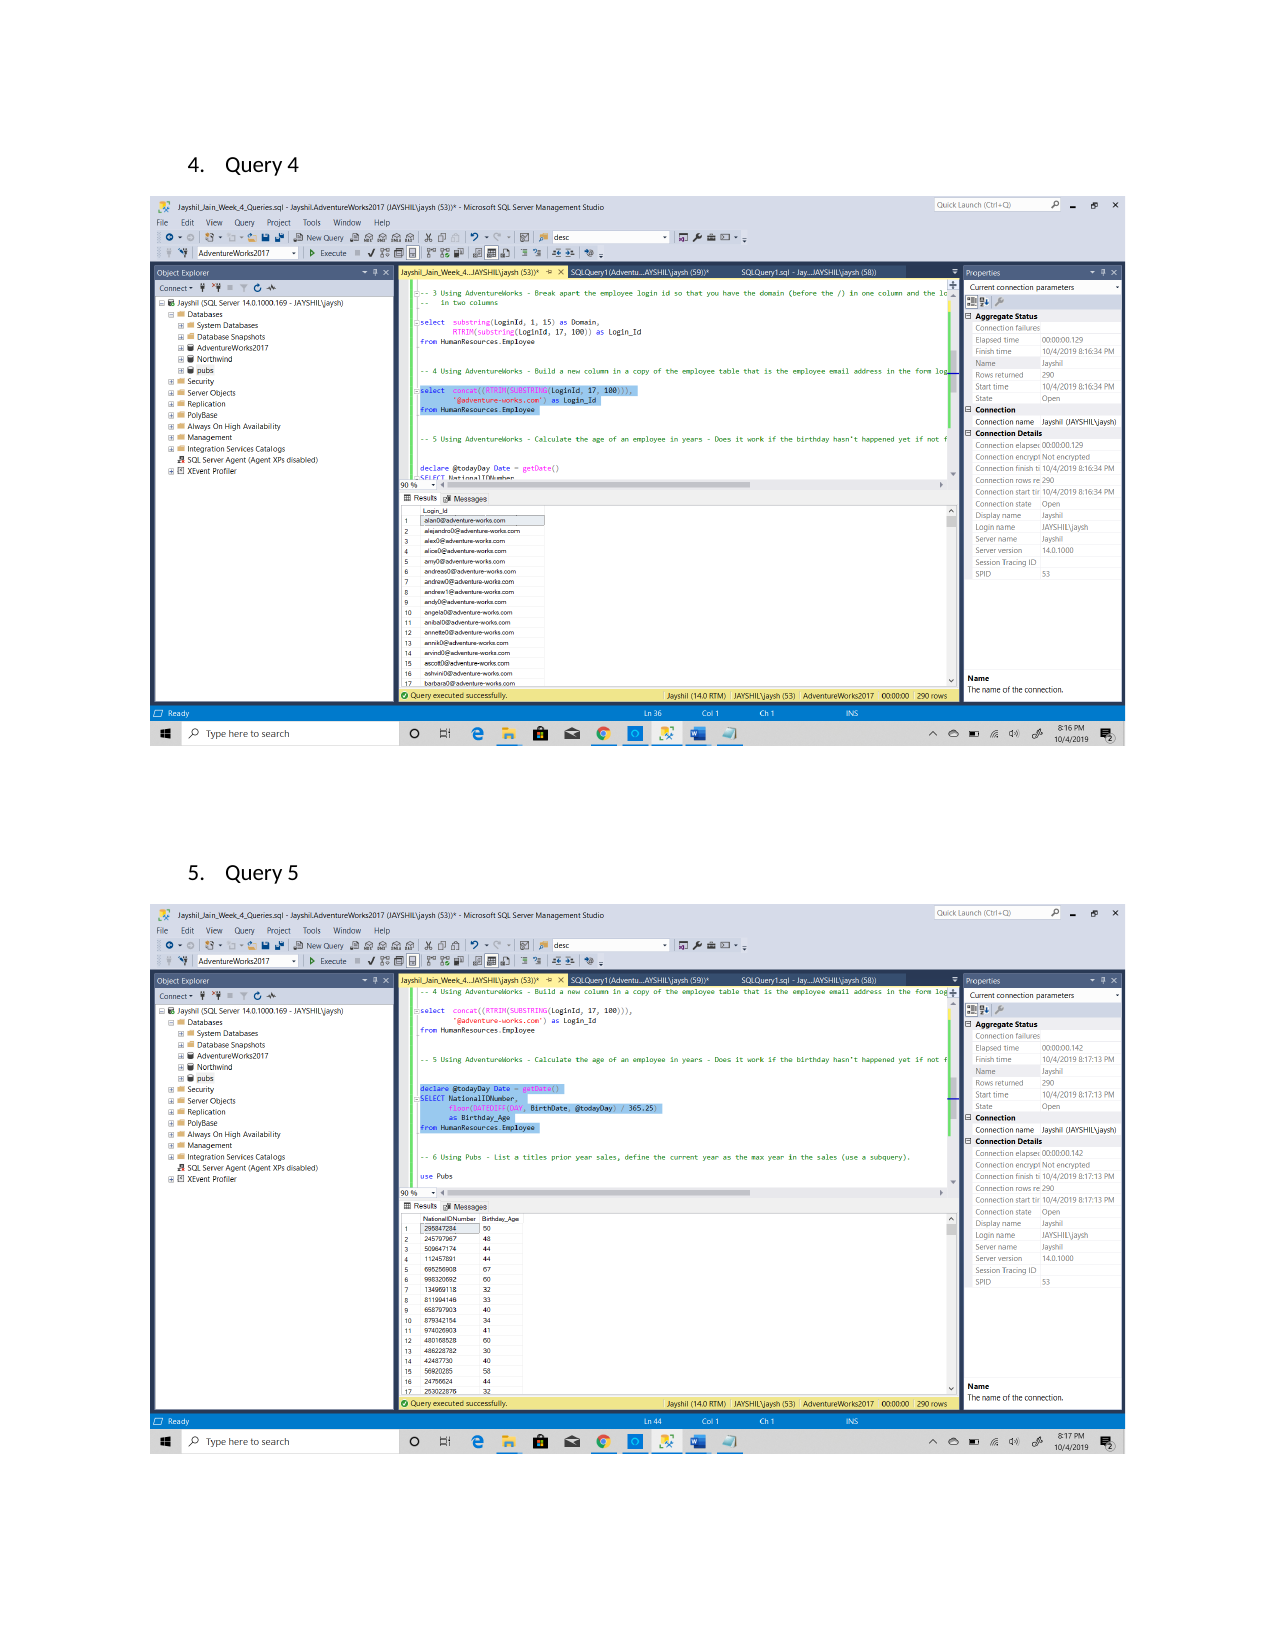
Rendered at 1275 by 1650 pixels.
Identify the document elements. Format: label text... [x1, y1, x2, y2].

list Query 5 [187, 858, 1125, 886]
list Query 4 [187, 150, 1125, 178]
picture [150, 904, 1125, 1454]
picture [150, 196, 1125, 746]
